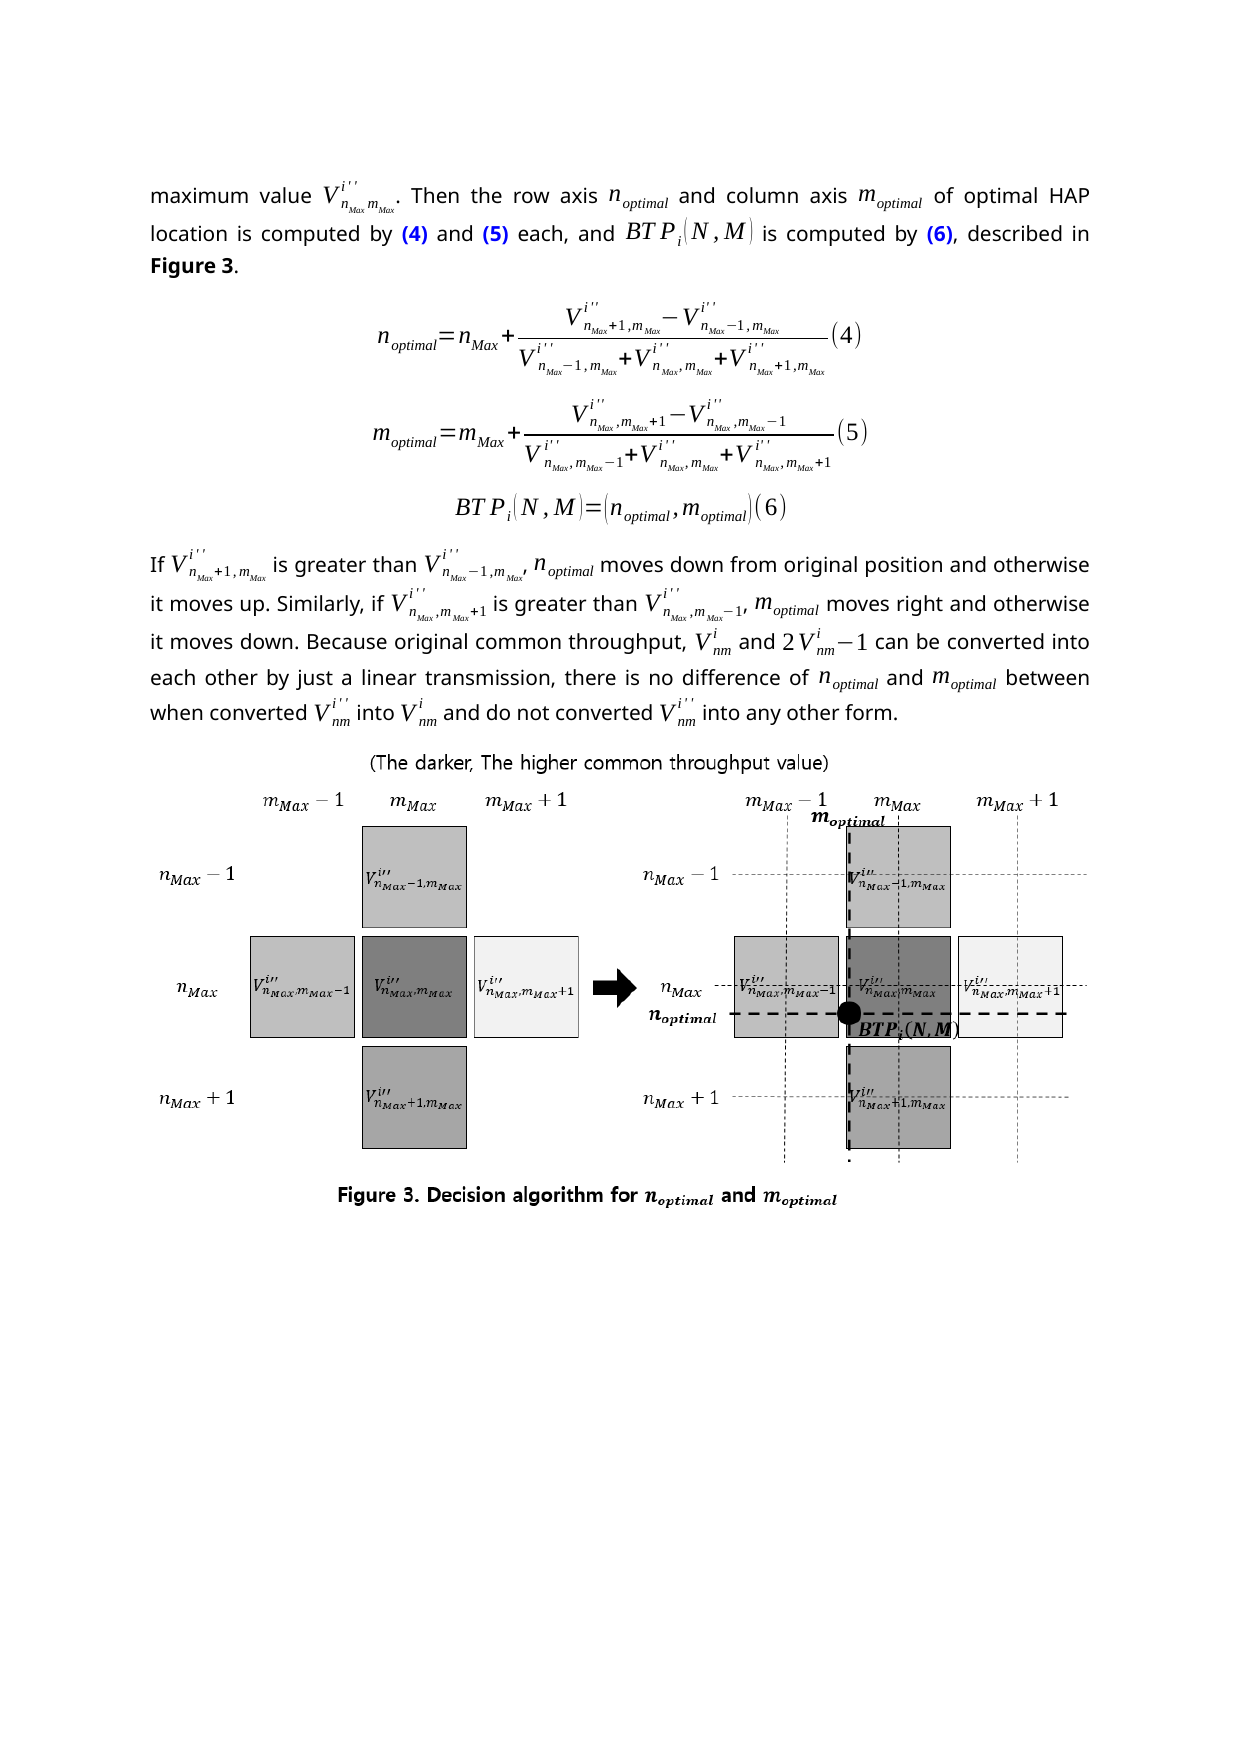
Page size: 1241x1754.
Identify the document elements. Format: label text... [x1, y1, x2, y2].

text If is greater than , moves down from original position and otherwise it moves up. Similarly, if is greater than , moves right and otherwise it moves down. Because original common throughput, and can be converted into each other by just a linear transmission, there is no difference of and between when converted into and do not converted into any other form. [150, 546, 1090, 730]
picture [150, 748, 1091, 1213]
